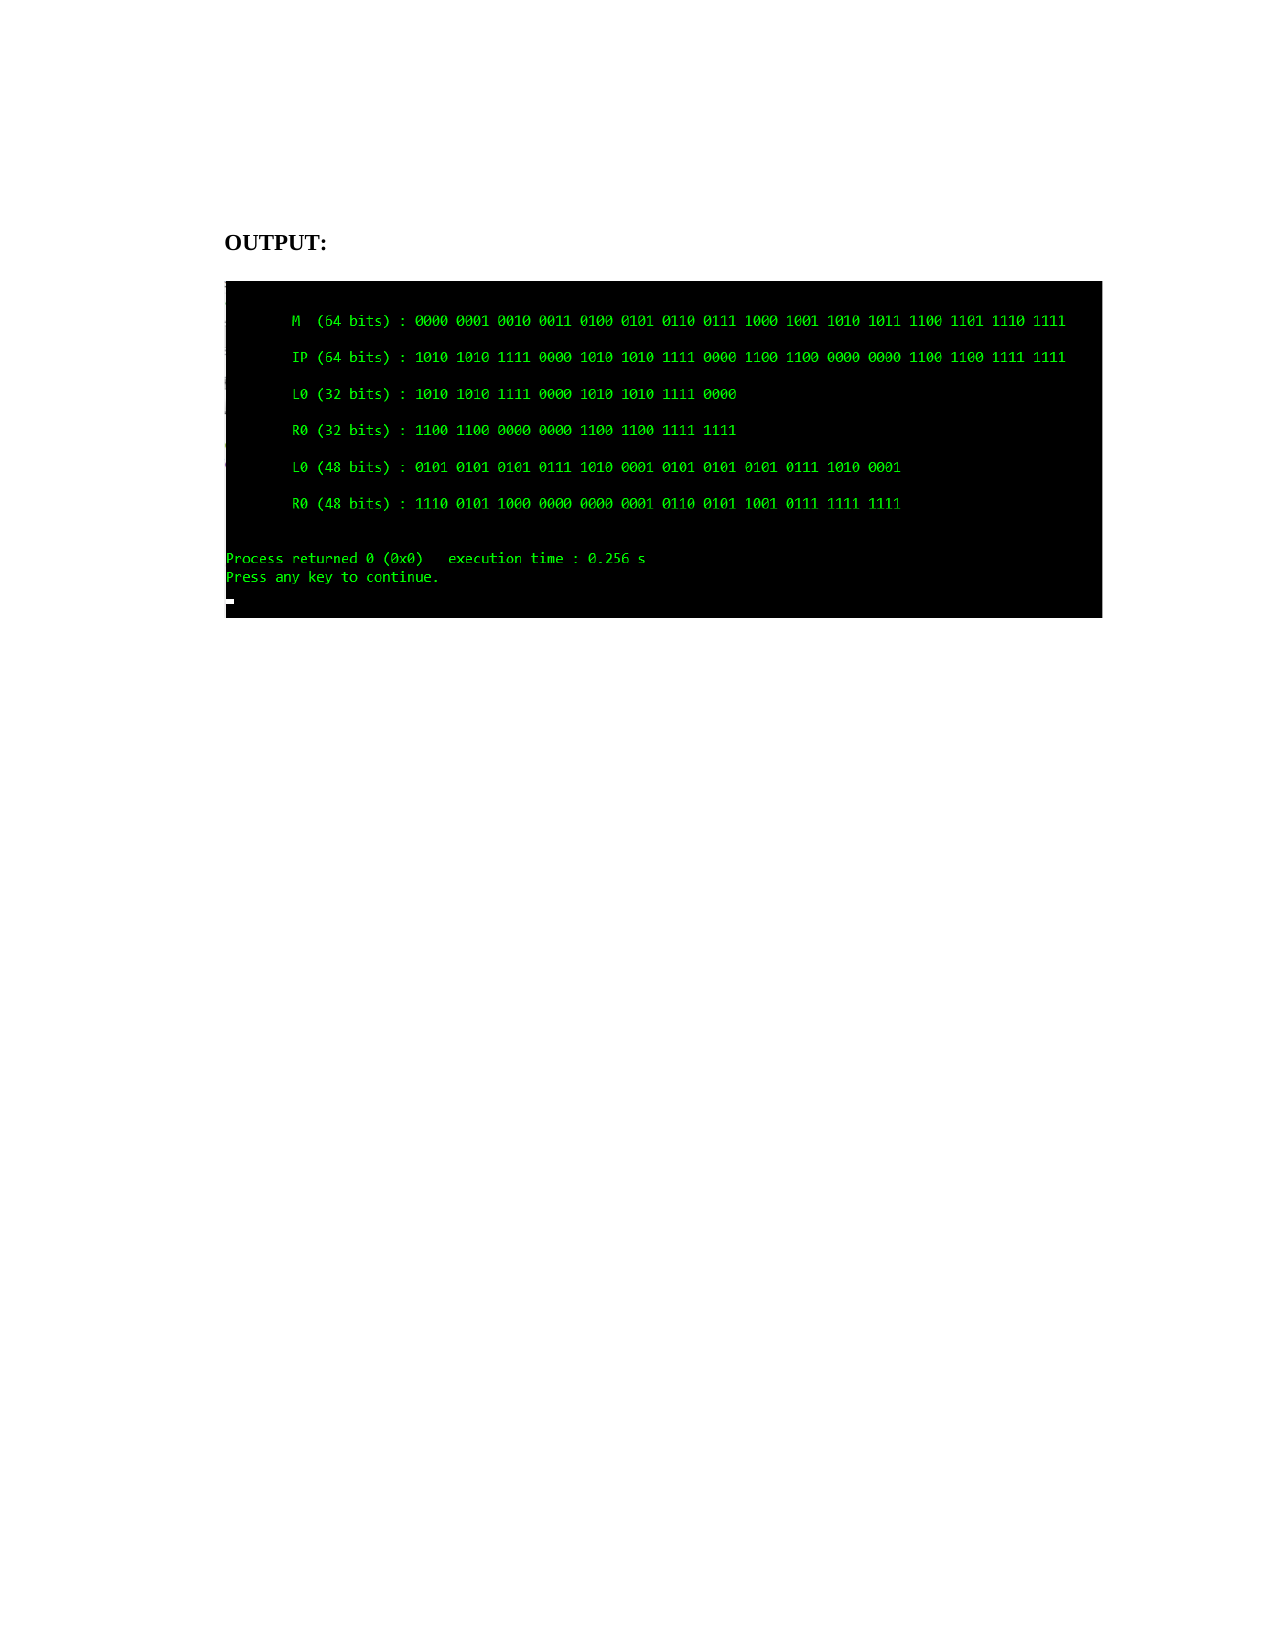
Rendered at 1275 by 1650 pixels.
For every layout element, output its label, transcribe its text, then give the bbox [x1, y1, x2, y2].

text OUTPUT: [150, 229, 1125, 255]
picture [224, 281, 1103, 618]
